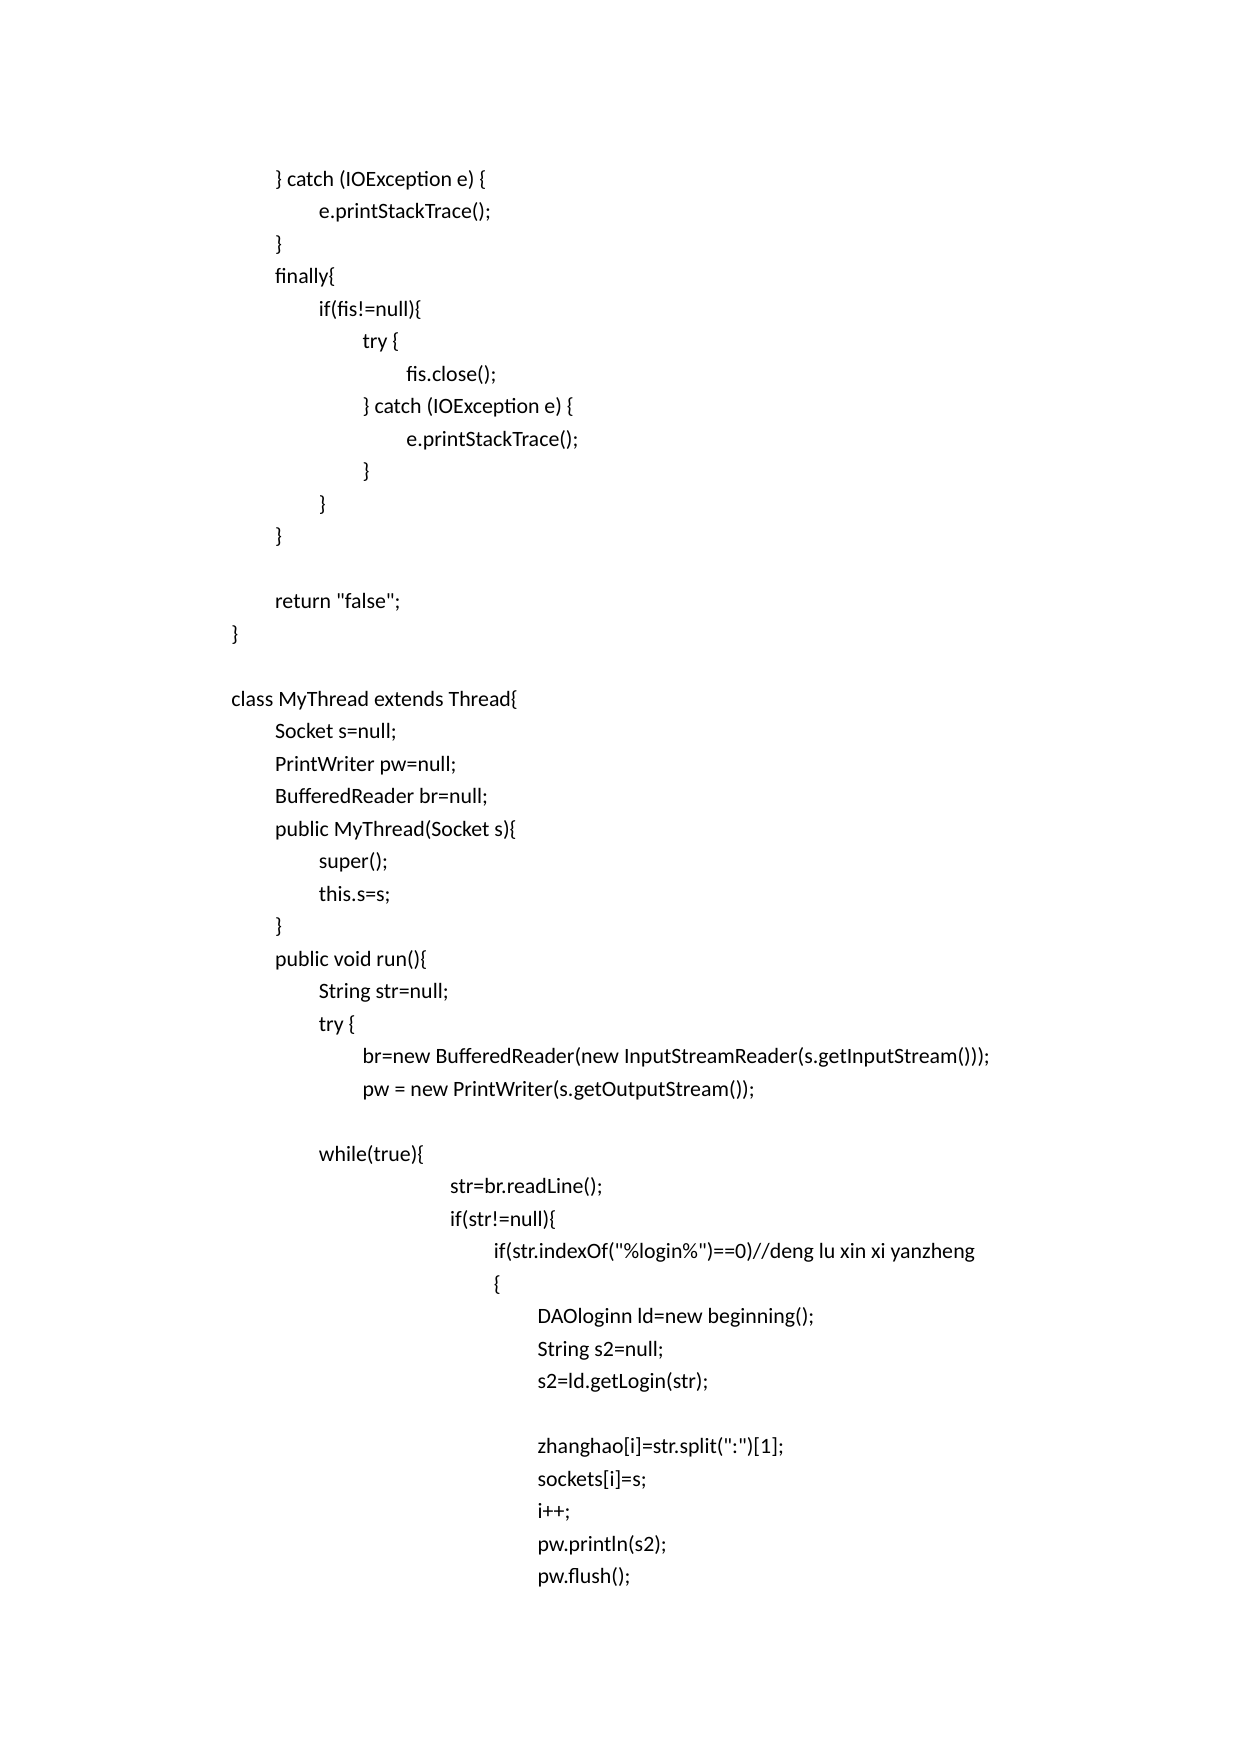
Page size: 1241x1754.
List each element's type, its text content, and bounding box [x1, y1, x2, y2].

text this.s=s; [187, 877, 1053, 909]
text } [187, 227, 1053, 259]
text fis.close(); [187, 357, 1053, 389]
text str=br.readLine(); [187, 1169, 1053, 1202]
text BufferedReader br=null; [187, 779, 1053, 812]
text pw.println(s2); [187, 1527, 1053, 1559]
text if(str.indexOf("%login%")==0)//deng lu xin xi yanzheng [187, 1234, 1053, 1267]
text if(fis!=null){ [187, 292, 1053, 324]
text } catch (IOException e) { [187, 389, 1053, 422]
text br=new BufferedReader(new InputStreamReader(s.getInputStream())); [187, 1039, 1053, 1072]
text try { [187, 324, 1053, 357]
text } [187, 909, 1053, 942]
text } [187, 454, 1053, 487]
text public MyThread(Socket s){ [187, 812, 1053, 844]
text zhanghao[i]=str.split(":")[1]; [187, 1429, 1053, 1462]
text e.printStackTrace(); [187, 422, 1053, 454]
text if(str!=null){ [187, 1202, 1053, 1234]
text e.printStackTrace(); [187, 194, 1053, 227]
text } catch (IOException e) { [187, 162, 1053, 194]
text pw.flush(); [187, 1559, 1053, 1592]
text try { [187, 1007, 1053, 1039]
text sockets[i]=s; [187, 1462, 1053, 1494]
text pw = new PrintWriter(s.getOutputStream()); [187, 1072, 1053, 1104]
text public void run(){ [187, 942, 1053, 974]
text super(); [187, 844, 1053, 877]
text Socket s=null; [187, 714, 1053, 747]
text } [187, 519, 1053, 552]
text s2=ld.getLogin(str); [187, 1364, 1053, 1397]
text while(true){ [187, 1137, 1053, 1169]
text return "false"; [187, 584, 1053, 617]
text String s2=null; [187, 1332, 1053, 1364]
text } [187, 617, 1053, 649]
text finally{ [187, 259, 1053, 292]
text { [187, 1267, 1053, 1299]
text i++; [187, 1494, 1053, 1527]
text DAOloginn ld=new beginning(); [187, 1299, 1053, 1332]
text String str=null; [187, 974, 1053, 1007]
text PrintWriter pw=null; [187, 747, 1053, 779]
text class MyThread extends Thread{ [187, 682, 1053, 714]
text } [187, 487, 1053, 519]
